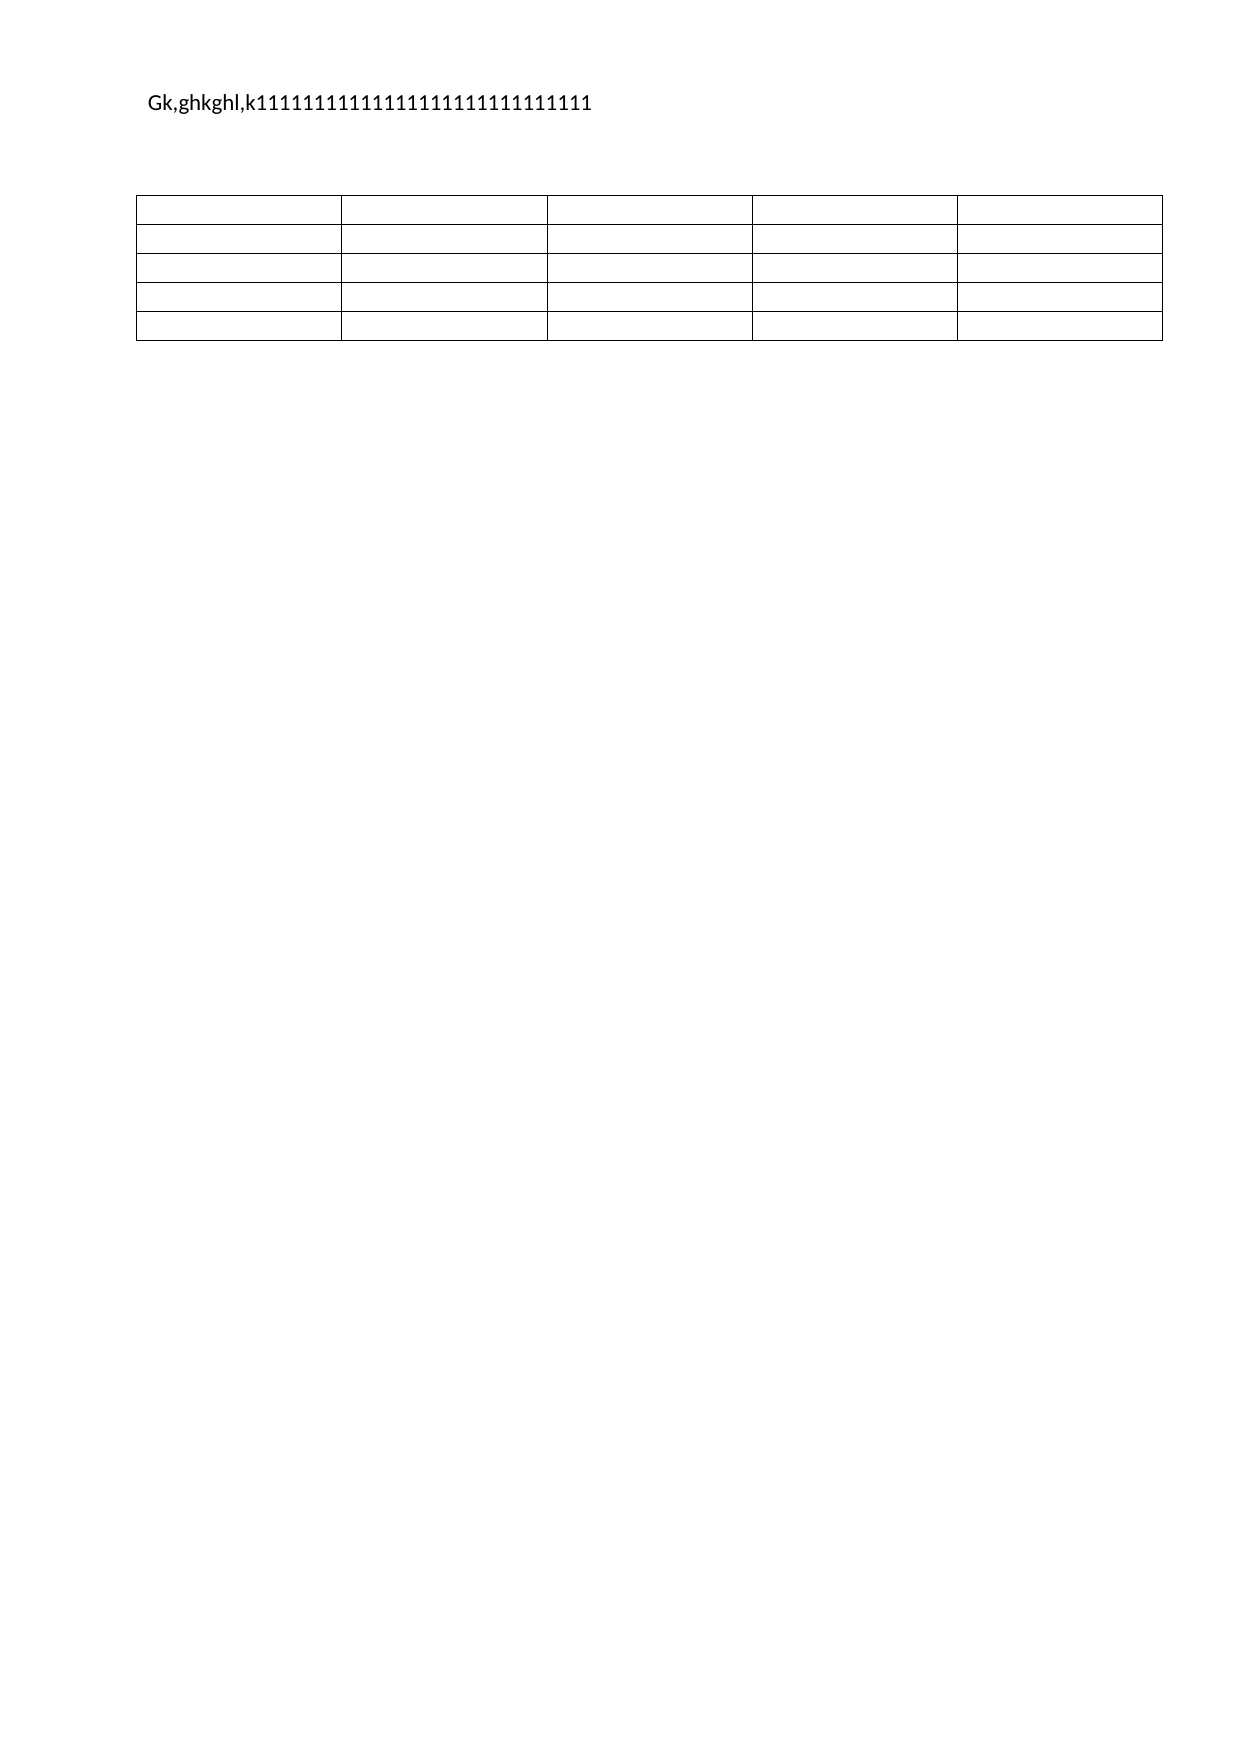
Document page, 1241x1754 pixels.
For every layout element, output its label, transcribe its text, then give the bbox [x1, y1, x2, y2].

table_cell [958, 254, 1162, 282]
table_header [548, 196, 752, 224]
table_cell [548, 225, 752, 253]
table_cell [342, 254, 547, 282]
table_cell [548, 312, 752, 340]
table_cell [342, 283, 547, 311]
table_cell [342, 312, 547, 340]
table_cell [753, 312, 957, 340]
table_cell [137, 225, 341, 253]
table_cell [958, 225, 1162, 253]
table_header [958, 196, 1162, 224]
text Gk,ghkghl,k11111111111111111111111111111 [148, 88, 1152, 117]
table_header [753, 196, 957, 224]
table_header [137, 196, 341, 224]
table_cell [137, 283, 341, 311]
table_header [342, 196, 547, 224]
table_cell [753, 283, 957, 311]
table_cell [342, 225, 547, 253]
table_cell [548, 283, 752, 311]
table_cell [137, 254, 341, 282]
table_cell [137, 312, 341, 340]
table_cell [958, 312, 1162, 340]
table_cell [958, 283, 1162, 311]
table_cell [548, 254, 752, 282]
table_cell [753, 225, 957, 253]
table_cell [753, 254, 957, 282]
